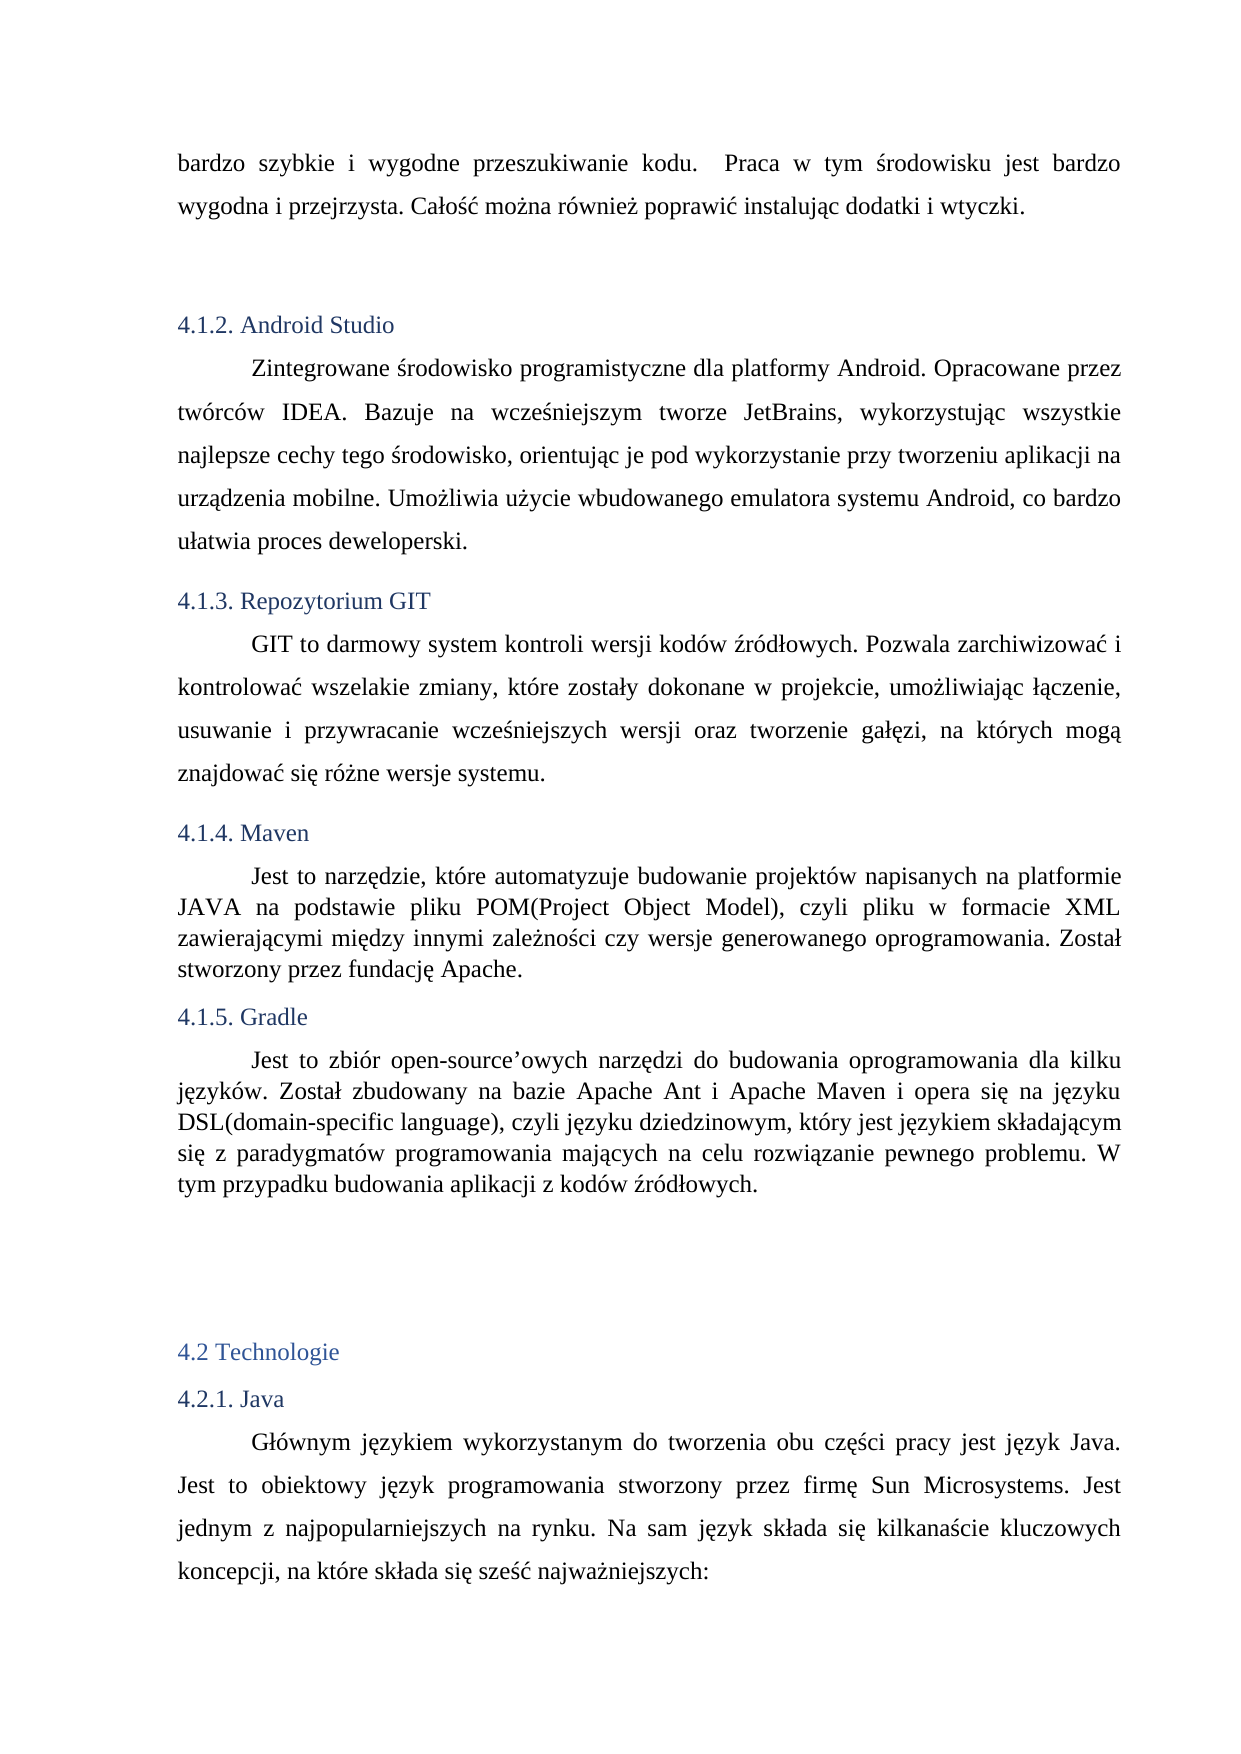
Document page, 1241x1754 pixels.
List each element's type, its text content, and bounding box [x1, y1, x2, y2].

subtitle 4.1.5. Gradle [177, 1002, 1122, 1031]
text Zintegrowane środowisko programistyczne dla platformy Android. Opracowane przez twórców IDEA. Bazuje na wcześniejszym tworze JetBrains, wykorzystując wszystkie najlepsze cechy tego środowisko, orientując je pod wykorzystanie przy tworzeniu aplikacji na urządzenia mobilne. Umożliwia użycie wbudowanego emulatora systemu Android, co bardzo ułatwia proces deweloperski. [177, 353, 1122, 555]
text Jest to zbiór open-source’owych narzędzi do budowania oprogramowania dla kilku języków. Został zbudowany na bazie Apache Ant i Apache Maven i opera się na języku DSL(domain-specific language), czyli języku dziedzinowym, który jest językiem składającym się z paradygmatów programowania mających na celu rozwiązanie pewnego problemu. W tym przypadku budowania aplikacji z kodów źródłowych. [177, 1045, 1122, 1198]
subtitle 4.1.2. Android Studio [177, 310, 1122, 339]
text Głównym językiem wykorzystanym do tworzenia obu części pracy jest język Java. Jest to obiektowy język programowania stworzony przez firmę Sun Microsystems. Jest jednym z najpopularniejszych na rynku. Na sam język składa się kilkanaście kluczowych koncepcji, na które składa się sześć najważniejszych: [177, 1427, 1122, 1585]
subtitle 4.2 Technologie [177, 1337, 1122, 1365]
subtitle 4.2.1. Java [177, 1384, 1122, 1413]
subtitle 4.1.4. Maven [177, 818, 1122, 847]
text Jest to narzędzie, które automatyzuje budowanie projektów napisanych na platformie JAVA na podstawie pliku POM(Project Object Model), czyli pliku w formacie XML zawierającymi między innymi zależności czy wersje generowanego oprogramowania. Został stworzony przez fundację Apache. [177, 861, 1122, 983]
text GIT to darmowy system kontroli wersji kodów źródłowych. Pozwala zarchiwizować i kontrolować wszelakie zmiany, które zostały dokonane w projekcie, umożliwiając łączenie, usuwanie i przywracanie wcześniejszych wersji oraz tworzenie gałęzi, na których mogą znajdować się różne wersje systemu. [177, 629, 1122, 787]
subtitle 4.1.3. Repozytorium GIT [177, 586, 1122, 614]
